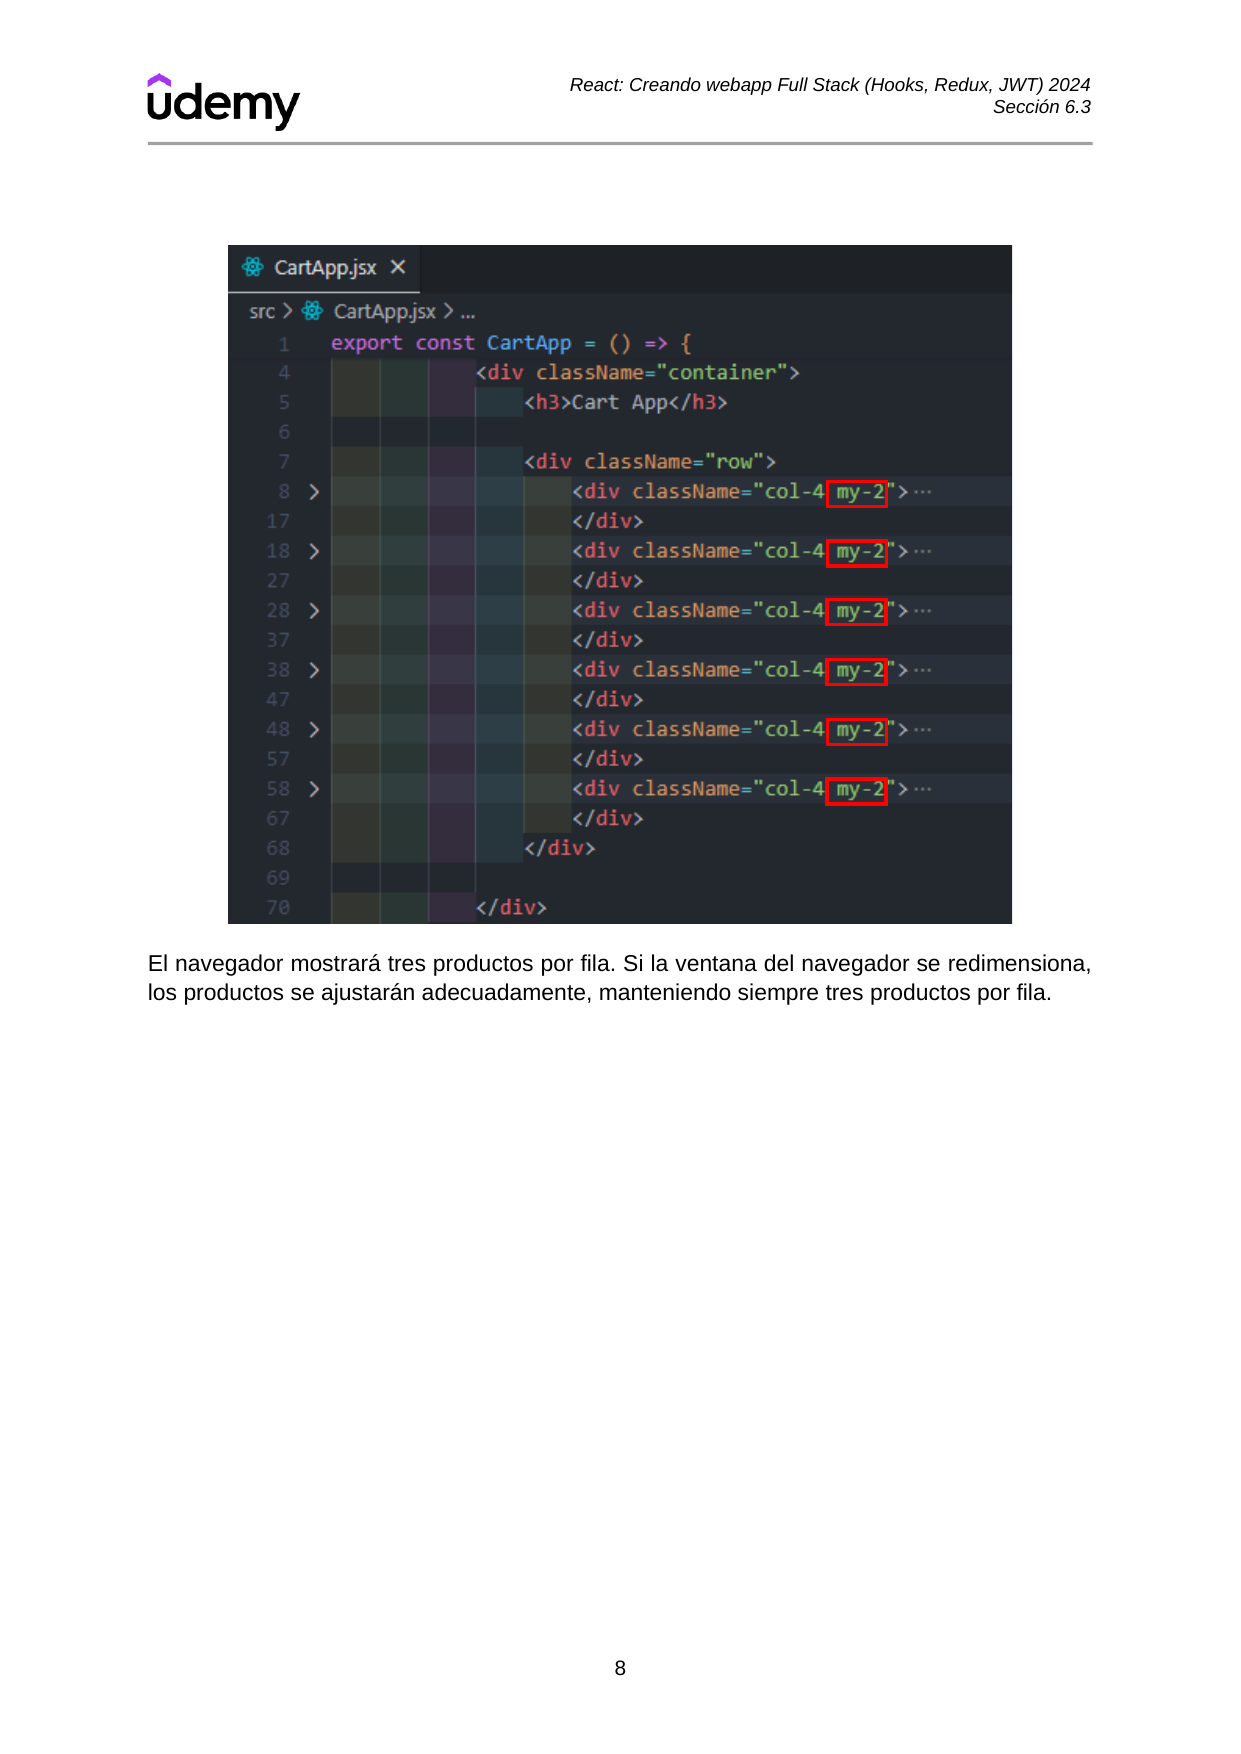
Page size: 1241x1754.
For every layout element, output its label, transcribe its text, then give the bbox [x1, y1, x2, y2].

text El navegador mostrará tres productos por fila. Si la ventana del navegador se redimensiona, los productos se ajustarán adecuadamente, manteniendo siempre tres productos por fila. [148, 950, 1092, 1005]
picture [228, 245, 1013, 924]
picture [147, 73, 301, 131]
